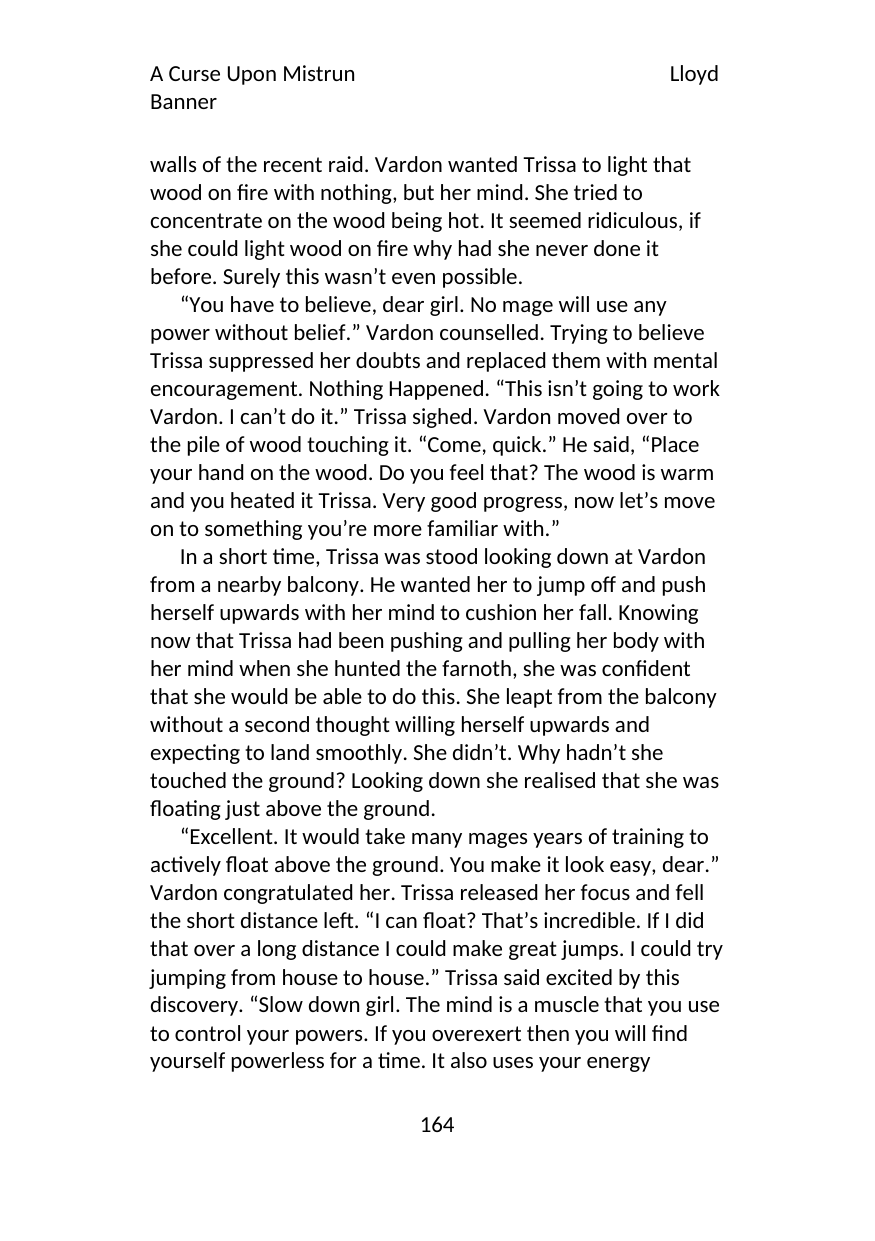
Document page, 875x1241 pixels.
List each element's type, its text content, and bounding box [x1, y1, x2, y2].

text “You have to believe, dear girl. No mage will use any power without belief.” Vardon counselled. Trying to believe Trissa suppressed her doubts and replaced them with mental encouragement. Nothing Happened. “This isn’t going to work Vardon. I can’t do it.” Trissa sighed. Vardon moved over to the pile of wood touching it. “Come, quick.” He said, “Place your hand on the wood. Do you feel that? The wood is warm and you heated it Trissa. Very good progress, now let’s move on to something you’re more familiar with.” [150, 290, 724, 542]
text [150, 150, 724, 290]
text In a short time, Trissa was stood looking down at Vardon from a nearby balcony. He wanted her to jump off and push herself upwards with her mind to cushion her fall. Knowing now that Trissa had been pushing and pulling her body with her mind when she hunted the farnoth, she was confident that she would be able to do this. She leapt from the balcony without a second thought willing herself upwards and expecting to land smoothly. She didn’t. Why hadn’t she touched the ground? Looking down she realised that she was floating just above the ground. [150, 542, 724, 822]
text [150, 822, 724, 1075]
